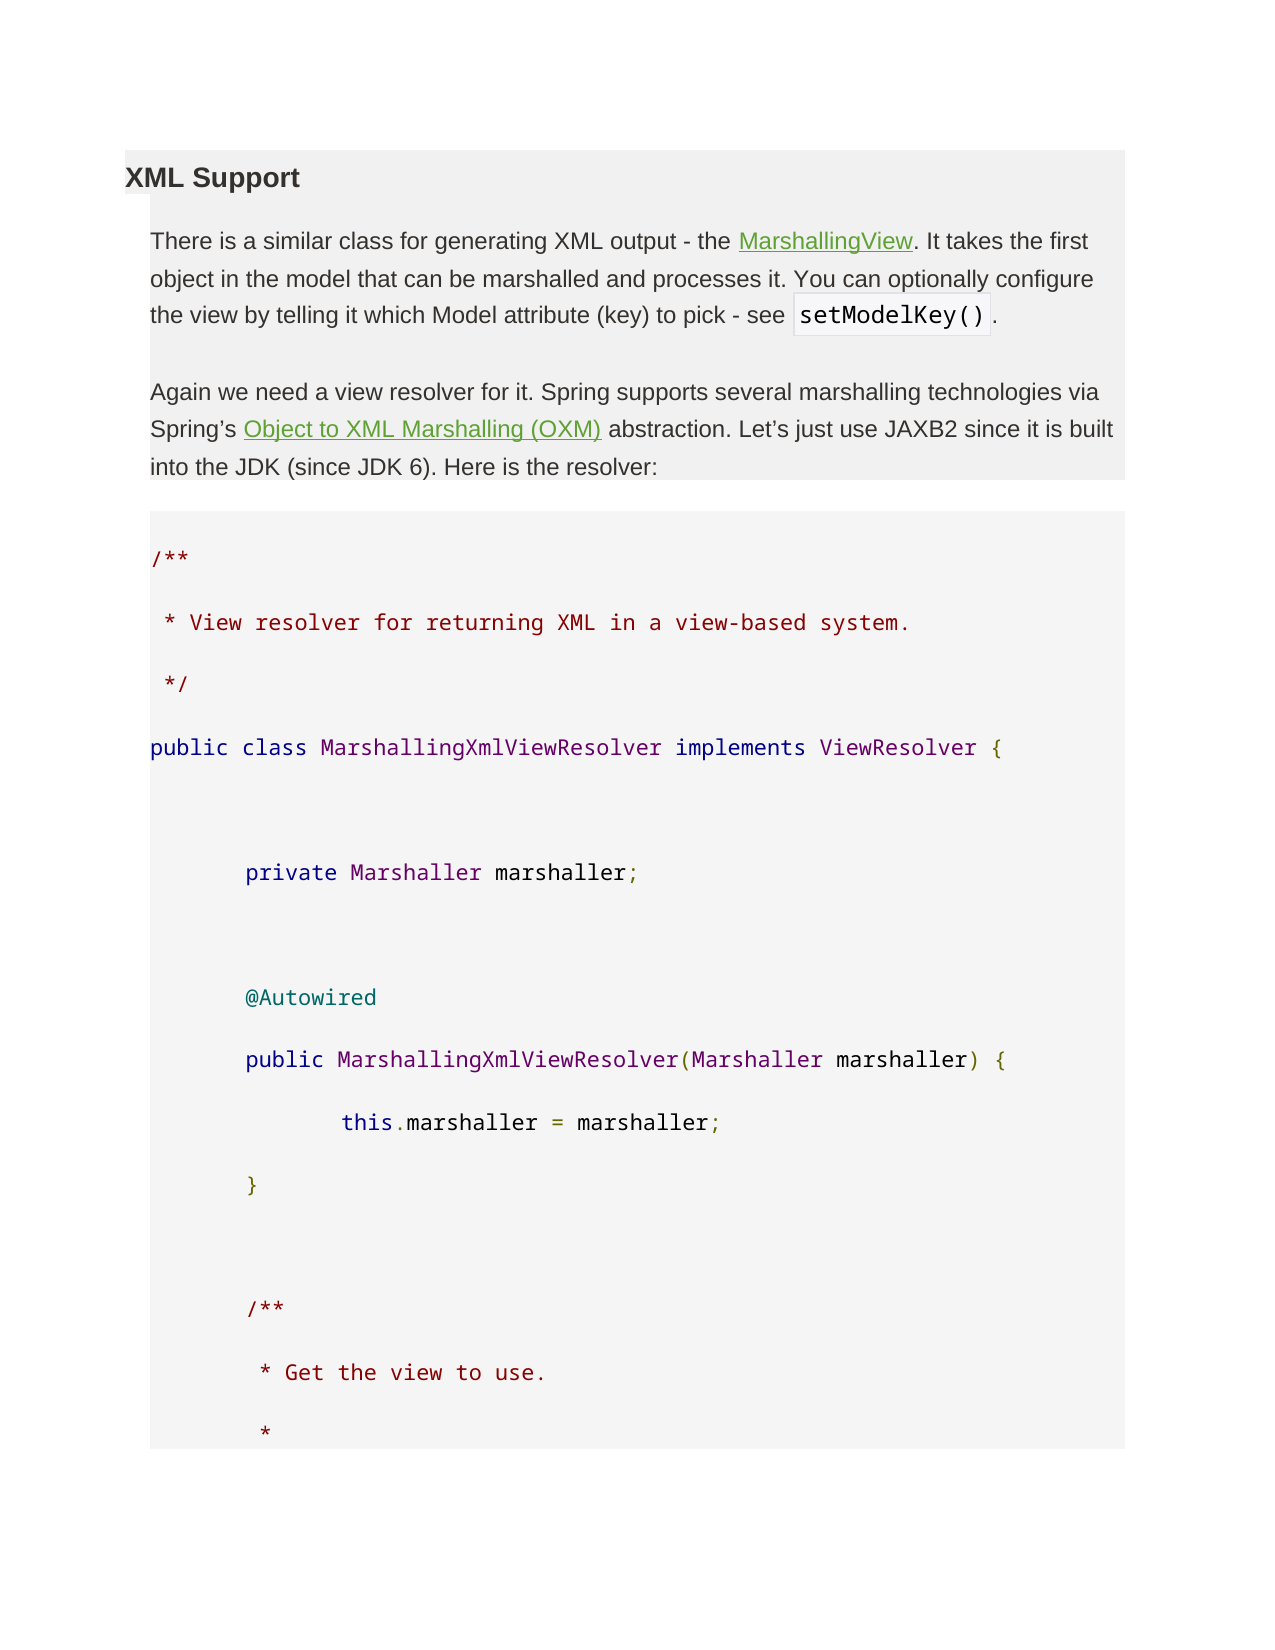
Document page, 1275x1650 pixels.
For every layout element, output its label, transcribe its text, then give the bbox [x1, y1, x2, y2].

text public MarshallingXmlViewResolver(Marshaller marshaller) { [150, 1042, 1125, 1074]
text private Marshaller marshaller; [150, 855, 1125, 886]
text public class MarshallingXmlViewResolver implements ViewResolver { [150, 730, 1125, 761]
text this.marshaller = marshaller; [150, 1105, 1125, 1136]
text } [150, 1167, 1125, 1199]
text Again we need a view resolver for it. Spring supports several marshalling technologies via Spring’s Object to XML Marshalling (OXM) abstraction. Let’s just use JAXB2 since it is built into the JDK (since JDK 6). Here is the resolver: [150, 367, 1125, 480]
text @Autowired [150, 980, 1125, 1011]
subtitle XML Support [125, 150, 1125, 194]
text * View resolver for returning XML in a view-based system. [150, 605, 1125, 636]
text /** [150, 1292, 1125, 1324]
text /** [150, 511, 1125, 574]
text * Get the view to use. [150, 1355, 1125, 1386]
text * [150, 1417, 1125, 1449]
text */ [150, 667, 1125, 699]
text There is a similar class for generating XML output - the MarshallingView. It takes the first object in the model that can be marshalled and processes it. You can optionally configure the view by telling it which Model attribute (key) to pick - see setModelKey(). [150, 217, 1125, 336]
